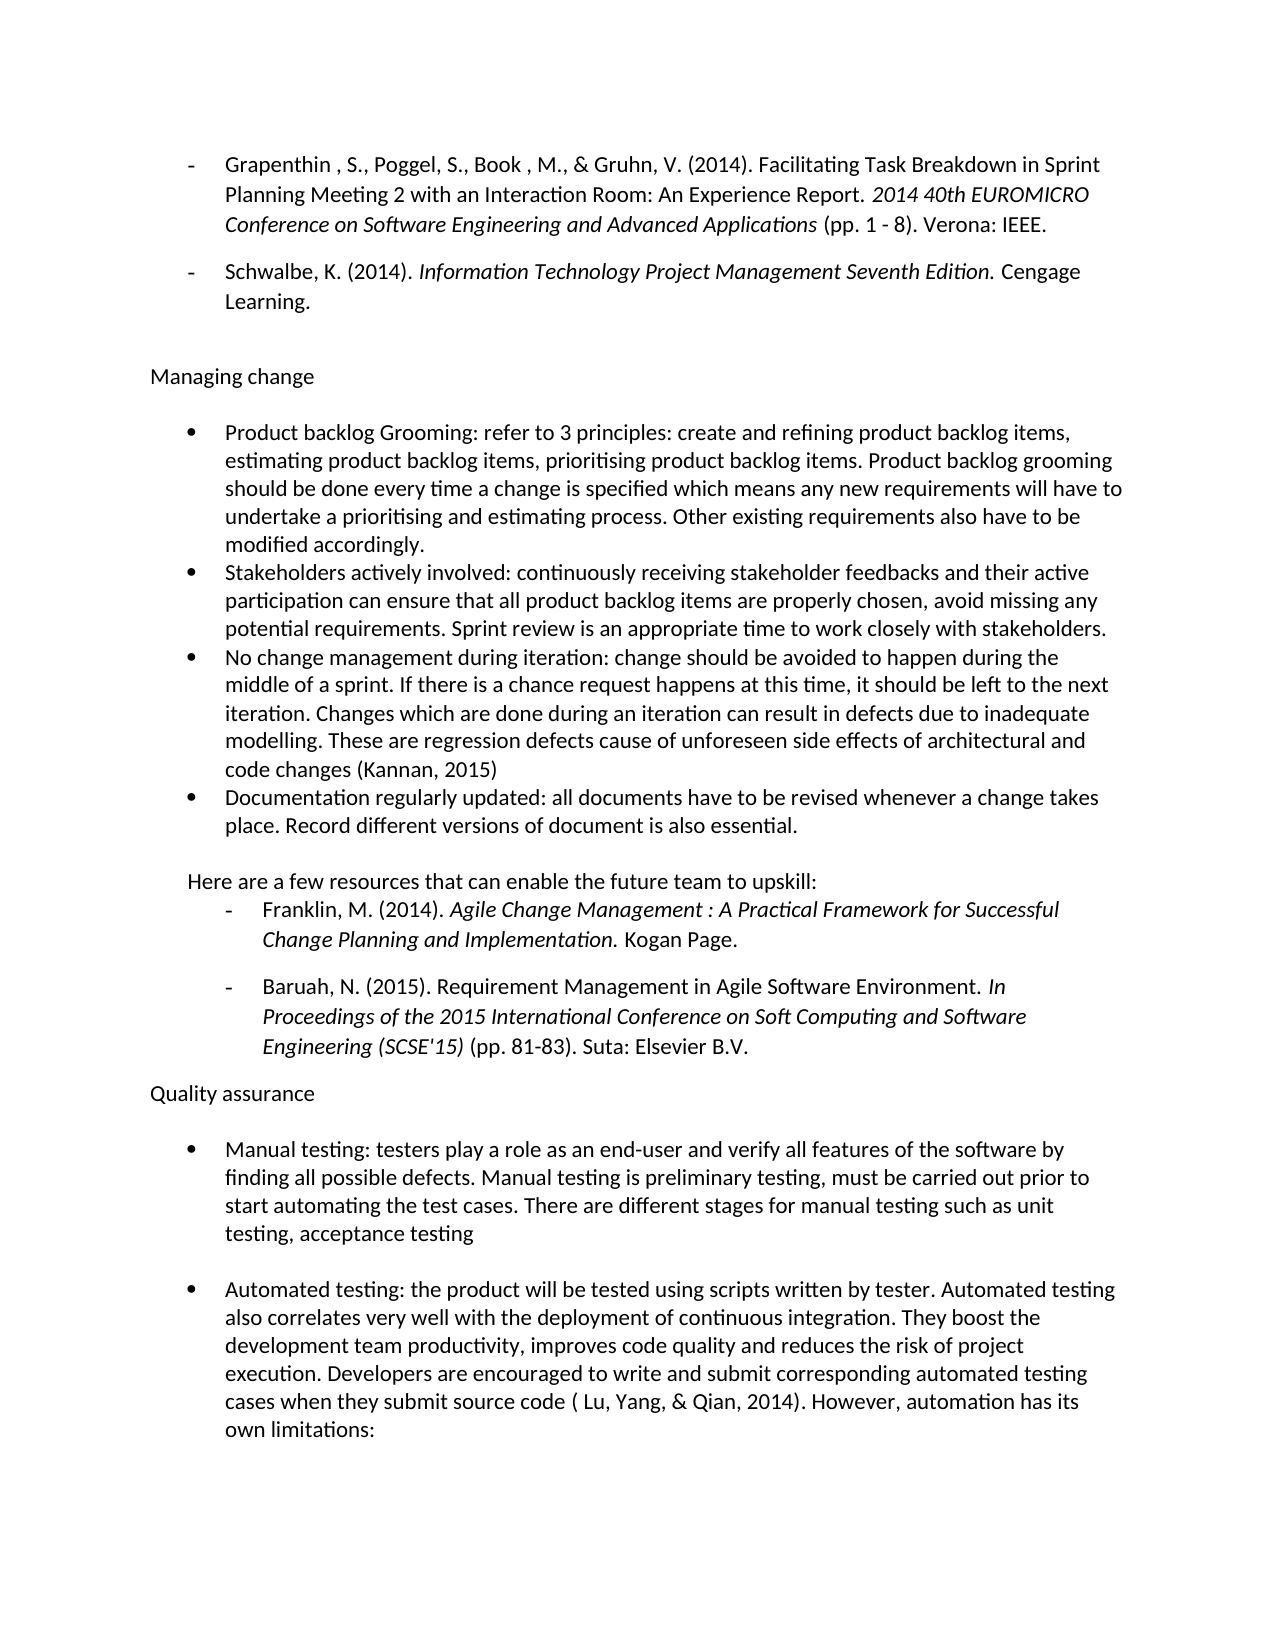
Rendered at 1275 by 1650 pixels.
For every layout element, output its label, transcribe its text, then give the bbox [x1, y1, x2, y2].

list Franklin, M. (2014). Agile Change Management : A Practical Framework for Successful Change Planning and Implementation. Kogan Page. [225, 895, 1125, 953]
text Managing change [150, 362, 1125, 390]
list Stakeholders actively involved: continuously receiving stakeholder feedbacks and their active participation can ensure that all product backlog items are properly chosen, avoid missing any potential requirements. Sprint review is an appropriate time to work closely with stakeholders. [187, 558, 1125, 643]
list No change management during iteration: change should be avoided to happen during the middle of a sprint. If there is a chance request happens at this time, it should be left to the next iteration. Changes which are done during an iteration can result in defects due to inadequate modelling. These are regression defects cause of unforeseen side effects of architectural and code changes [187, 643, 1125, 783]
text Quality assurance [150, 1079, 1125, 1107]
text Here are a few resources that can enable the future team to upskill: [187, 867, 1125, 895]
list Automated testing: the product will be tested using scripts written by tester. Automated testing also correlates very well with the deployment of continuous integration. They boost the development team productivity, improves code quality and reduces the risk of project execution. Developers are encouraged to write and submit corresponding automated testing cases when they submit source code . However, automation has its own limitations: [187, 1275, 1125, 1443]
list Baruah, N. (2015). Requirement Management in Agile Software Environment. In Proceedings of the 2015 International Conference on Soft Computing and Software Engineering (SCSE'15) (pp. 81-83). Suta: Elsevier B.V. [225, 972, 1125, 1060]
list Documentation regularly updated: all documents have to be revised whenever a change takes place. Record different versions of document is also essential. [187, 783, 1125, 839]
list Grapenthin , S., Poggel, S., Book , M., & Gruhn, V. (2014). Facilitating Task Breakdown in Sprint Planning Meeting 2 with an Interaction Room: An Experience Report. 2014 40th EUROMICRO Conference on Software Engineering and Advanced Applications (pp. 1 - 8). Verona: IEEE. [187, 150, 1125, 238]
list Product backlog Grooming: refer to 3 principles: create and refining product backlog items, estimating product backlog items, prioritising product backlog items. Product backlog grooming should be done every time a change is specified which means any new requirements will have to undertake a prioritising and estimating process. Other existing requirements also have to be modified accordingly. [187, 418, 1125, 558]
list Schwalbe, K. (2014). Information Technology Project Management Seventh Edition. Cengage Learning. [187, 257, 1125, 316]
